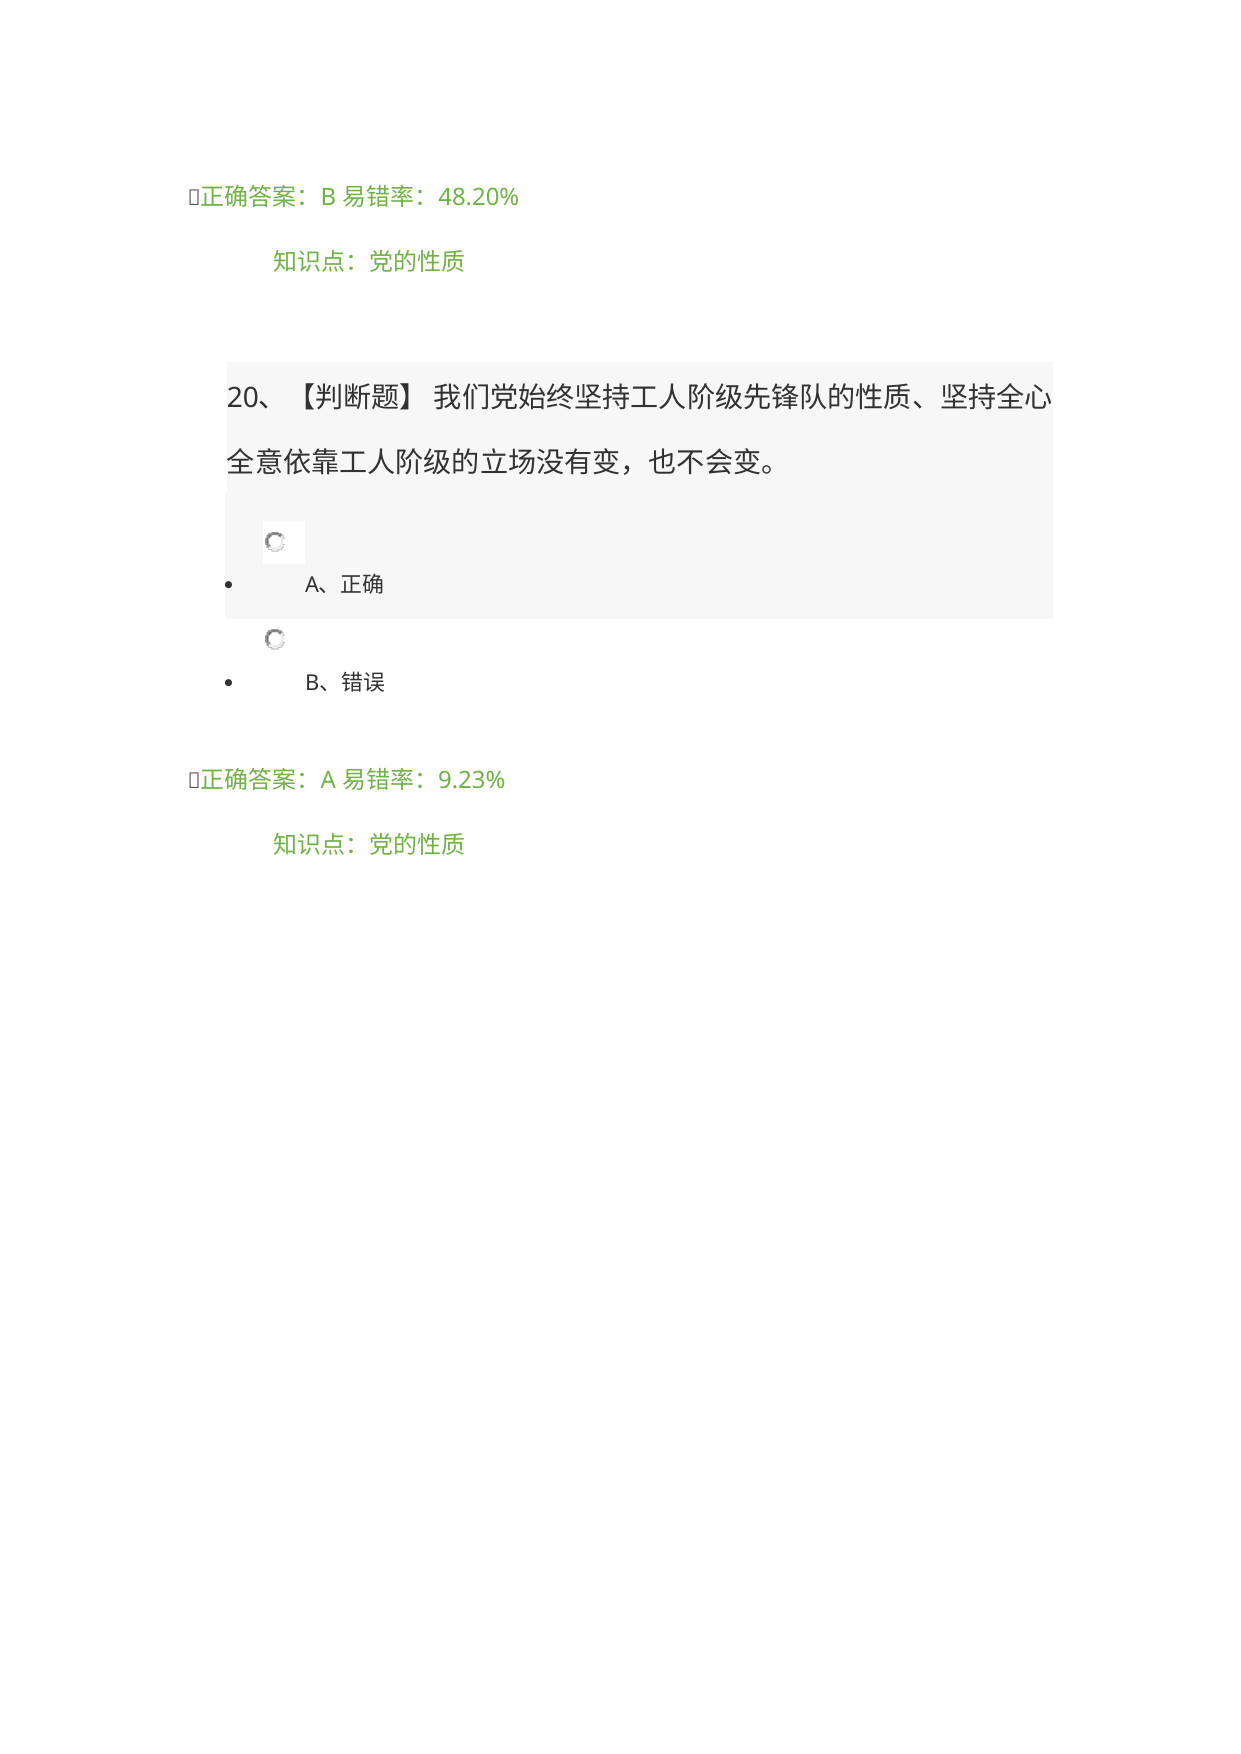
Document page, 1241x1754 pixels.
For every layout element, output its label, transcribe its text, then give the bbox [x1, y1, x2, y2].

list B、错误 [225, 619, 1053, 716]
text 20、【判断题】 我们党始终坚持工人阶级先锋队的性质、坚持全心全意依靠工人阶级的立场没有变，也不会变。 [227, 362, 1053, 492]
list A、正确 [225, 521, 1053, 619]
text 知识点：党的性质 [273, 227, 982, 292]
text 知识点：党的性质 [273, 811, 982, 876]
text 正确答案：B 易错率：48.20% [187, 162, 1053, 227]
text 正确答案：A 易错率：9.23% [187, 746, 1053, 811]
